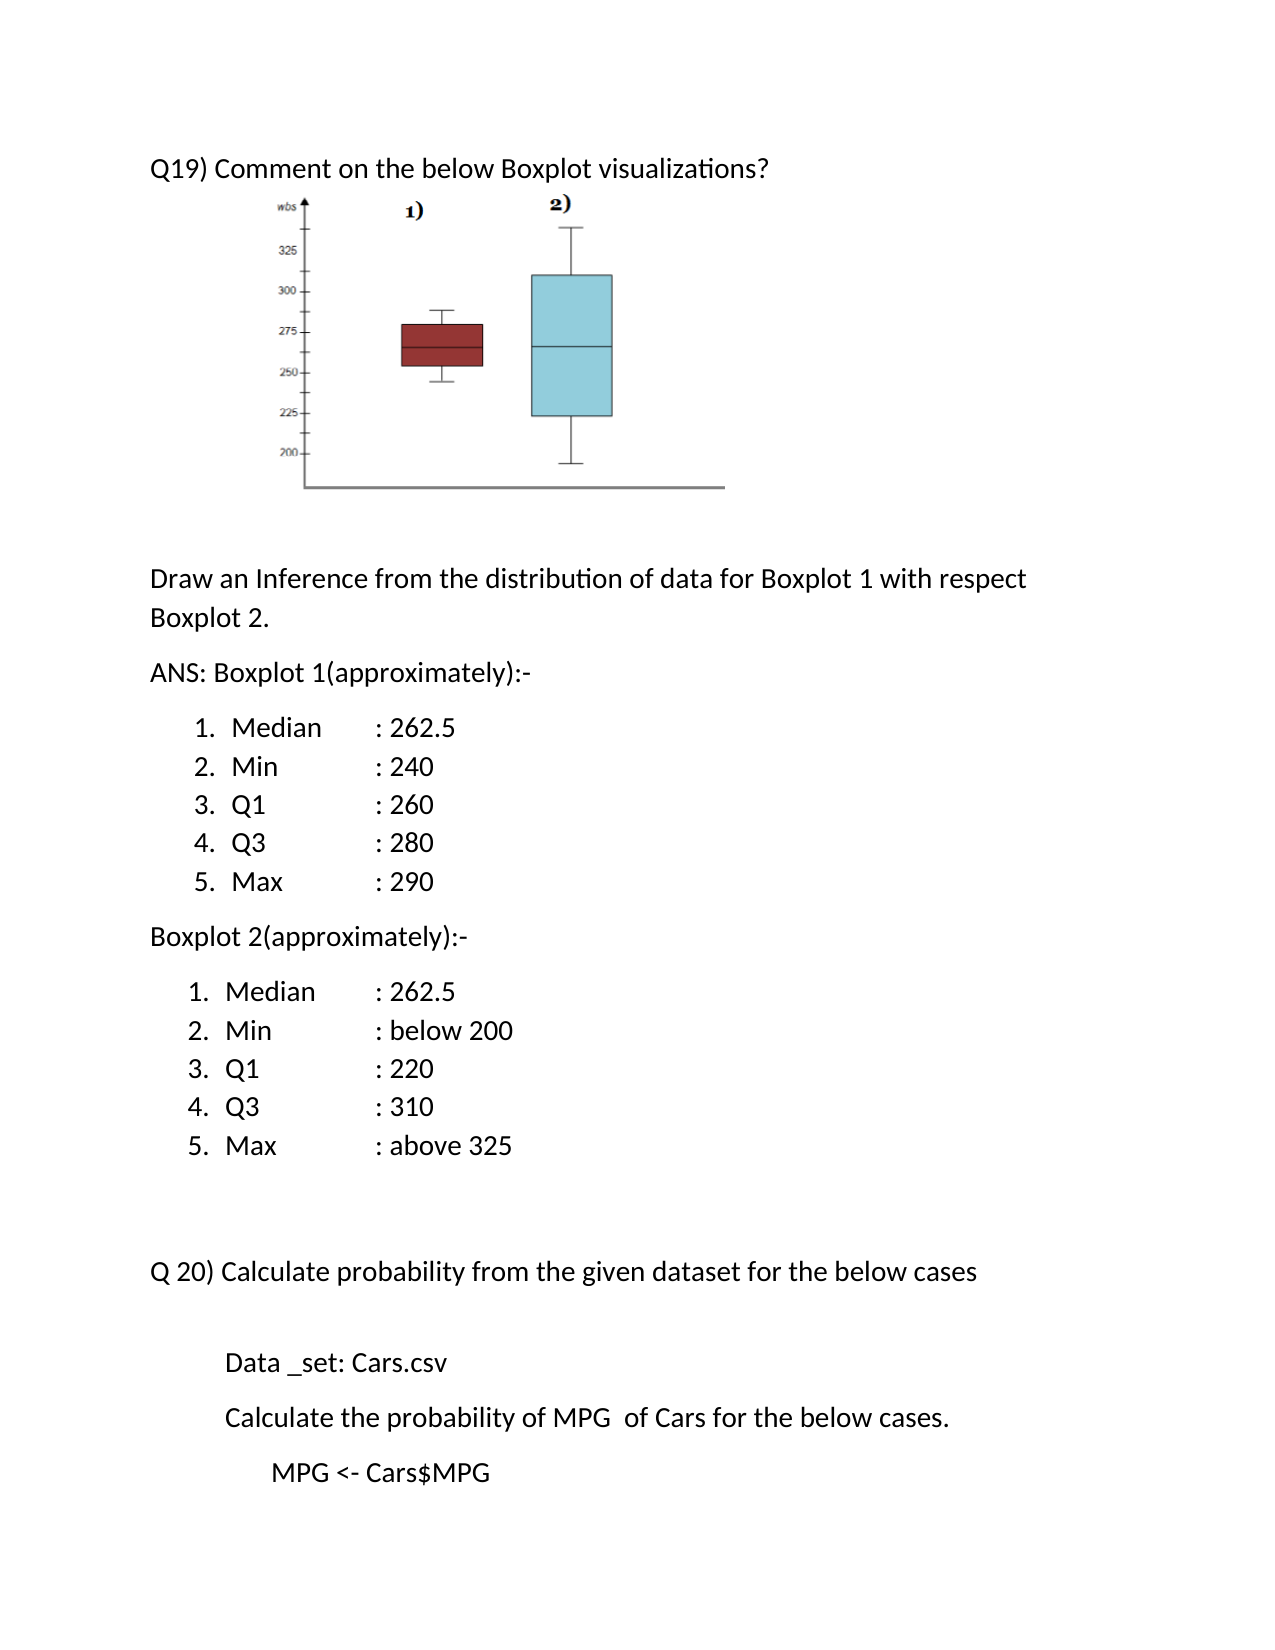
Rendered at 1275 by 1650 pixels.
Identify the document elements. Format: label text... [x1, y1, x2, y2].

list Median : 262.5 [194, 709, 1125, 745]
text ANS: Boxplot 1(approximately):- [150, 654, 1125, 690]
picture [150, 187, 728, 542]
text Q 20) Calculate probability from the given dataset for the below cases [150, 1253, 1125, 1289]
list Max : 290 [194, 863, 1125, 898]
text Draw an Inference from the distribution of data for Boxplot 1 with respect Boxplot 2. [150, 561, 1125, 634]
list Min : below 200 [187, 1012, 1125, 1047]
list Max : above 325 [187, 1127, 1125, 1162]
list Q1 : 260 [194, 786, 1125, 822]
text Data _set: Cars.csv [225, 1344, 1125, 1379]
list Min : 240 [194, 748, 1125, 783]
list Median : 262.5 [187, 973, 1125, 1009]
text Calculate the probability of MPG of Cars for the below cases. [225, 1399, 1125, 1435]
list Q3 : 310 [187, 1088, 1125, 1124]
text Boxplot 2(approximately):- [150, 918, 1125, 954]
list Q1 : 220 [187, 1050, 1125, 1086]
list Q3 : 280 [194, 824, 1125, 860]
text MPG <- Cars$MPG [225, 1454, 1125, 1490]
